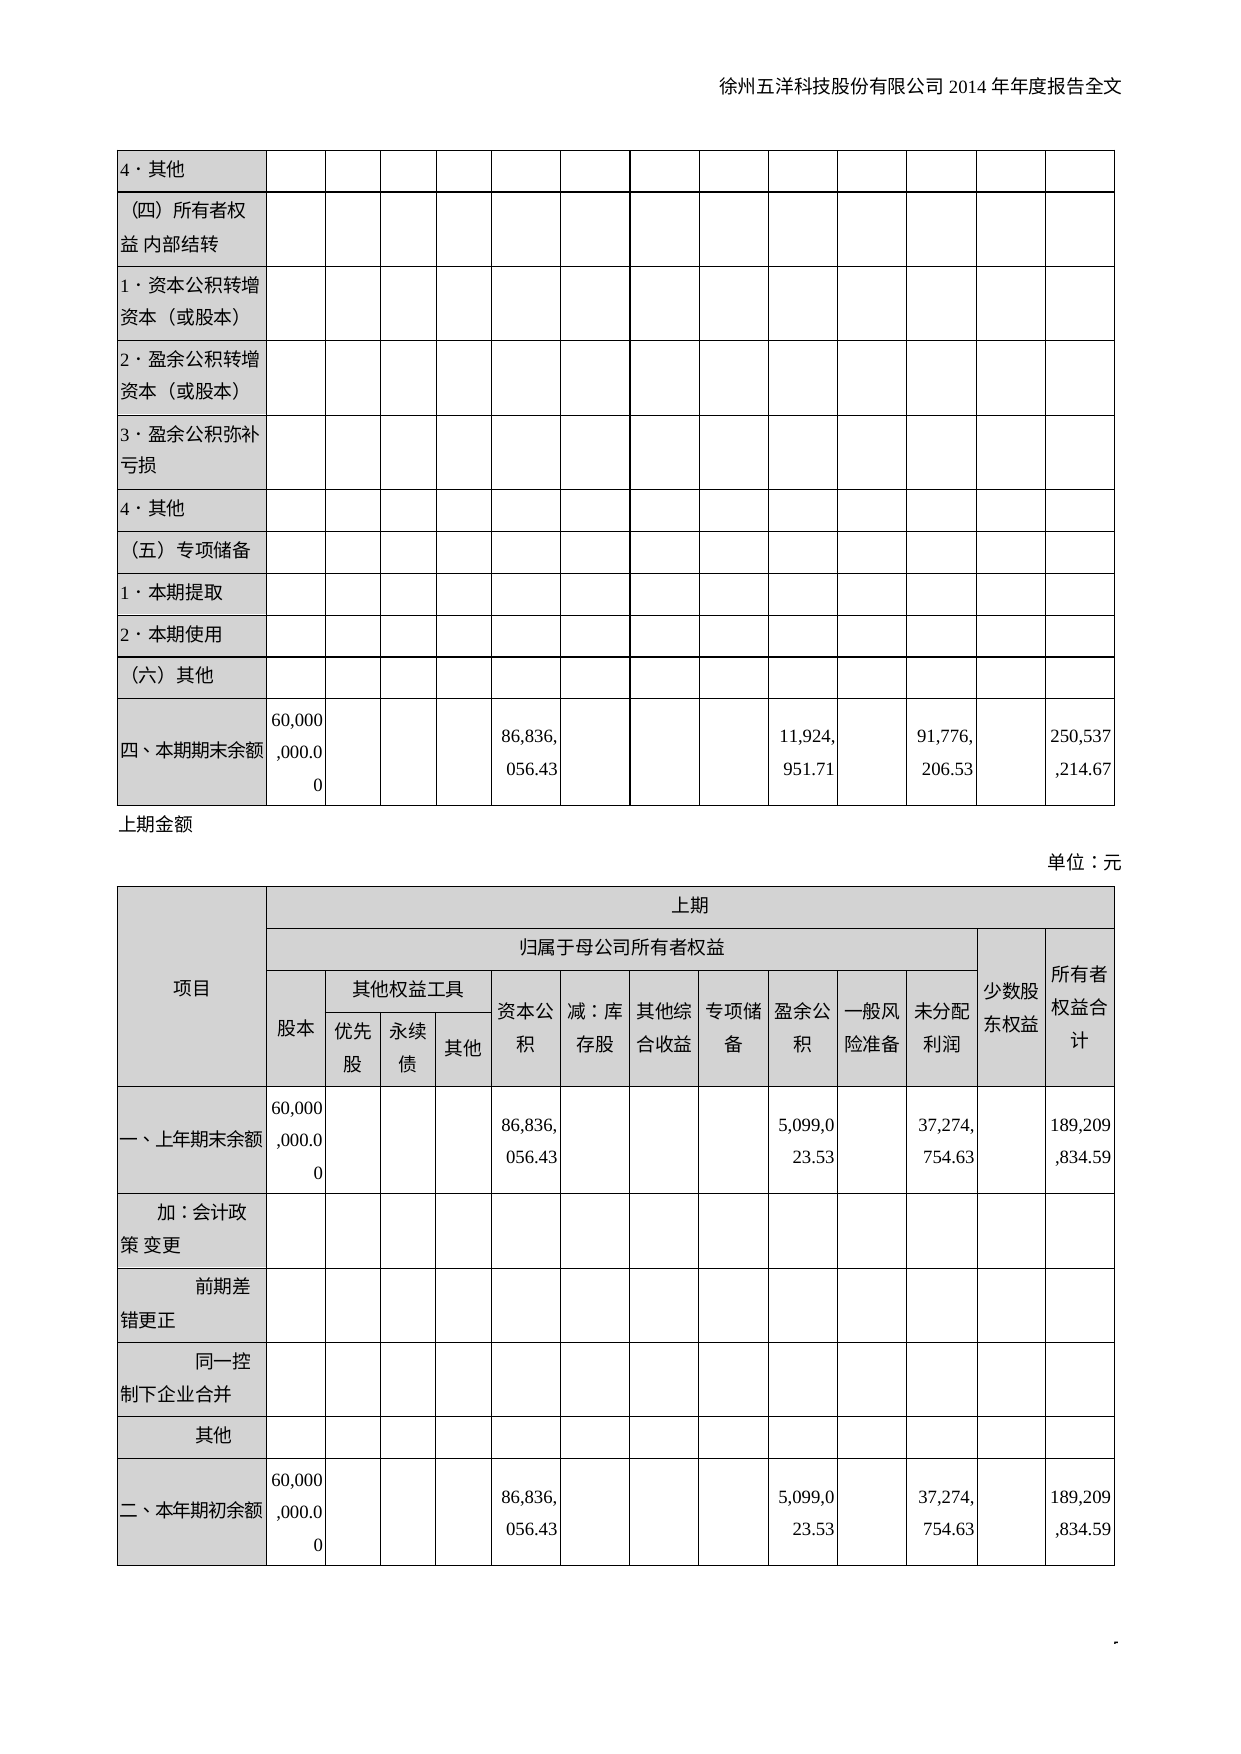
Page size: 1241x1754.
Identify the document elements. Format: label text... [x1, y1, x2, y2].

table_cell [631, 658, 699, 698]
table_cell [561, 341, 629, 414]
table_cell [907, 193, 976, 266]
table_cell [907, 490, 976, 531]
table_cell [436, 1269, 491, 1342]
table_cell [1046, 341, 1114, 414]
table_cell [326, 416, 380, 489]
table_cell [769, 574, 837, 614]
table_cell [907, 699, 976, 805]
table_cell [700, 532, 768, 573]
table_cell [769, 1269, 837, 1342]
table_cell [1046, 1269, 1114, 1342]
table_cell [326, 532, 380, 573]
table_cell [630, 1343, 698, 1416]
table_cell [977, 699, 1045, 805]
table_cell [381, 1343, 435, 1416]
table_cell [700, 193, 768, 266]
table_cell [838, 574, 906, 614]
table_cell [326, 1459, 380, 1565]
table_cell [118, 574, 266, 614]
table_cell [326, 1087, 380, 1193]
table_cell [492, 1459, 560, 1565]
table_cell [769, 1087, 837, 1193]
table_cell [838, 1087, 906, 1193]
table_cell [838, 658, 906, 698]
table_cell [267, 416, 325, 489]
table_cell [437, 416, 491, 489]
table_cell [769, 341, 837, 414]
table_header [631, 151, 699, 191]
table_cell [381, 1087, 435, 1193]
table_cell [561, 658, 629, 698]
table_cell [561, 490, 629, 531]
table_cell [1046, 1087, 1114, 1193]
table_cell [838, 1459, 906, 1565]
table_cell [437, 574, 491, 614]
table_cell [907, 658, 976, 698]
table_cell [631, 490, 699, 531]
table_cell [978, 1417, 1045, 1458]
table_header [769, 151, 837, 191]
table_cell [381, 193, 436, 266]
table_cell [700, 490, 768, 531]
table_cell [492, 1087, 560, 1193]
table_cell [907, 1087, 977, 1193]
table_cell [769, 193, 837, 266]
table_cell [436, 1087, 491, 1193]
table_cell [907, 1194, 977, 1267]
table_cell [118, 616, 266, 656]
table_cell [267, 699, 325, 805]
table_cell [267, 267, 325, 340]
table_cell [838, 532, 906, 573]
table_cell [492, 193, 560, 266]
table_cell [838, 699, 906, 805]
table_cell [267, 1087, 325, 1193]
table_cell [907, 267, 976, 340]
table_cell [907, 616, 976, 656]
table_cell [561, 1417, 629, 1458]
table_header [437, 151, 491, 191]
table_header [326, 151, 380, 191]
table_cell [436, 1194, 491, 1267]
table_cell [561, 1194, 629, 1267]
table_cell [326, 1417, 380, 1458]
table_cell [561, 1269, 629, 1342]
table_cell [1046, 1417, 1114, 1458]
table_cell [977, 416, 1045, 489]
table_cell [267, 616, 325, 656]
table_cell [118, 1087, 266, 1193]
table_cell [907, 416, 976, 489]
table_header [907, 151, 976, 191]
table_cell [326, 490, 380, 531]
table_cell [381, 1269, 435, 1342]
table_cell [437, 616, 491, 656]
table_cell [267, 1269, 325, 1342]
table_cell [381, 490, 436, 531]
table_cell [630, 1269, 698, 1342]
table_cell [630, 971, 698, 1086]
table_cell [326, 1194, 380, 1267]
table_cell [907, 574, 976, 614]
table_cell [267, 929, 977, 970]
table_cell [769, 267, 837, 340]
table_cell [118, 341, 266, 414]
text 单位：元 [106, 849, 1122, 874]
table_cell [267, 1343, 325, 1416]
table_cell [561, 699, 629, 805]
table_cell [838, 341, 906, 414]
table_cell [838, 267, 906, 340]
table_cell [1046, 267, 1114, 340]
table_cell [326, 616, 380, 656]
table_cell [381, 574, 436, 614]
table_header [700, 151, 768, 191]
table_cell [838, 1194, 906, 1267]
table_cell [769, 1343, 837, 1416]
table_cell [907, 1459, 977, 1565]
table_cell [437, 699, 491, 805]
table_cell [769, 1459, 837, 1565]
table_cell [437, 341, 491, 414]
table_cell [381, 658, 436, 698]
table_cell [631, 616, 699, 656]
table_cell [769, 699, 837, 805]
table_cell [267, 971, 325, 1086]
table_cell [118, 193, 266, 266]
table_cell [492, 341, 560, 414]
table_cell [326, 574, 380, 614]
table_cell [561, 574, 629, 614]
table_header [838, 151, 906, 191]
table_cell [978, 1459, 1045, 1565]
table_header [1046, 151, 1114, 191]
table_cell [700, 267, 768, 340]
text 上期金额 [118, 811, 1134, 837]
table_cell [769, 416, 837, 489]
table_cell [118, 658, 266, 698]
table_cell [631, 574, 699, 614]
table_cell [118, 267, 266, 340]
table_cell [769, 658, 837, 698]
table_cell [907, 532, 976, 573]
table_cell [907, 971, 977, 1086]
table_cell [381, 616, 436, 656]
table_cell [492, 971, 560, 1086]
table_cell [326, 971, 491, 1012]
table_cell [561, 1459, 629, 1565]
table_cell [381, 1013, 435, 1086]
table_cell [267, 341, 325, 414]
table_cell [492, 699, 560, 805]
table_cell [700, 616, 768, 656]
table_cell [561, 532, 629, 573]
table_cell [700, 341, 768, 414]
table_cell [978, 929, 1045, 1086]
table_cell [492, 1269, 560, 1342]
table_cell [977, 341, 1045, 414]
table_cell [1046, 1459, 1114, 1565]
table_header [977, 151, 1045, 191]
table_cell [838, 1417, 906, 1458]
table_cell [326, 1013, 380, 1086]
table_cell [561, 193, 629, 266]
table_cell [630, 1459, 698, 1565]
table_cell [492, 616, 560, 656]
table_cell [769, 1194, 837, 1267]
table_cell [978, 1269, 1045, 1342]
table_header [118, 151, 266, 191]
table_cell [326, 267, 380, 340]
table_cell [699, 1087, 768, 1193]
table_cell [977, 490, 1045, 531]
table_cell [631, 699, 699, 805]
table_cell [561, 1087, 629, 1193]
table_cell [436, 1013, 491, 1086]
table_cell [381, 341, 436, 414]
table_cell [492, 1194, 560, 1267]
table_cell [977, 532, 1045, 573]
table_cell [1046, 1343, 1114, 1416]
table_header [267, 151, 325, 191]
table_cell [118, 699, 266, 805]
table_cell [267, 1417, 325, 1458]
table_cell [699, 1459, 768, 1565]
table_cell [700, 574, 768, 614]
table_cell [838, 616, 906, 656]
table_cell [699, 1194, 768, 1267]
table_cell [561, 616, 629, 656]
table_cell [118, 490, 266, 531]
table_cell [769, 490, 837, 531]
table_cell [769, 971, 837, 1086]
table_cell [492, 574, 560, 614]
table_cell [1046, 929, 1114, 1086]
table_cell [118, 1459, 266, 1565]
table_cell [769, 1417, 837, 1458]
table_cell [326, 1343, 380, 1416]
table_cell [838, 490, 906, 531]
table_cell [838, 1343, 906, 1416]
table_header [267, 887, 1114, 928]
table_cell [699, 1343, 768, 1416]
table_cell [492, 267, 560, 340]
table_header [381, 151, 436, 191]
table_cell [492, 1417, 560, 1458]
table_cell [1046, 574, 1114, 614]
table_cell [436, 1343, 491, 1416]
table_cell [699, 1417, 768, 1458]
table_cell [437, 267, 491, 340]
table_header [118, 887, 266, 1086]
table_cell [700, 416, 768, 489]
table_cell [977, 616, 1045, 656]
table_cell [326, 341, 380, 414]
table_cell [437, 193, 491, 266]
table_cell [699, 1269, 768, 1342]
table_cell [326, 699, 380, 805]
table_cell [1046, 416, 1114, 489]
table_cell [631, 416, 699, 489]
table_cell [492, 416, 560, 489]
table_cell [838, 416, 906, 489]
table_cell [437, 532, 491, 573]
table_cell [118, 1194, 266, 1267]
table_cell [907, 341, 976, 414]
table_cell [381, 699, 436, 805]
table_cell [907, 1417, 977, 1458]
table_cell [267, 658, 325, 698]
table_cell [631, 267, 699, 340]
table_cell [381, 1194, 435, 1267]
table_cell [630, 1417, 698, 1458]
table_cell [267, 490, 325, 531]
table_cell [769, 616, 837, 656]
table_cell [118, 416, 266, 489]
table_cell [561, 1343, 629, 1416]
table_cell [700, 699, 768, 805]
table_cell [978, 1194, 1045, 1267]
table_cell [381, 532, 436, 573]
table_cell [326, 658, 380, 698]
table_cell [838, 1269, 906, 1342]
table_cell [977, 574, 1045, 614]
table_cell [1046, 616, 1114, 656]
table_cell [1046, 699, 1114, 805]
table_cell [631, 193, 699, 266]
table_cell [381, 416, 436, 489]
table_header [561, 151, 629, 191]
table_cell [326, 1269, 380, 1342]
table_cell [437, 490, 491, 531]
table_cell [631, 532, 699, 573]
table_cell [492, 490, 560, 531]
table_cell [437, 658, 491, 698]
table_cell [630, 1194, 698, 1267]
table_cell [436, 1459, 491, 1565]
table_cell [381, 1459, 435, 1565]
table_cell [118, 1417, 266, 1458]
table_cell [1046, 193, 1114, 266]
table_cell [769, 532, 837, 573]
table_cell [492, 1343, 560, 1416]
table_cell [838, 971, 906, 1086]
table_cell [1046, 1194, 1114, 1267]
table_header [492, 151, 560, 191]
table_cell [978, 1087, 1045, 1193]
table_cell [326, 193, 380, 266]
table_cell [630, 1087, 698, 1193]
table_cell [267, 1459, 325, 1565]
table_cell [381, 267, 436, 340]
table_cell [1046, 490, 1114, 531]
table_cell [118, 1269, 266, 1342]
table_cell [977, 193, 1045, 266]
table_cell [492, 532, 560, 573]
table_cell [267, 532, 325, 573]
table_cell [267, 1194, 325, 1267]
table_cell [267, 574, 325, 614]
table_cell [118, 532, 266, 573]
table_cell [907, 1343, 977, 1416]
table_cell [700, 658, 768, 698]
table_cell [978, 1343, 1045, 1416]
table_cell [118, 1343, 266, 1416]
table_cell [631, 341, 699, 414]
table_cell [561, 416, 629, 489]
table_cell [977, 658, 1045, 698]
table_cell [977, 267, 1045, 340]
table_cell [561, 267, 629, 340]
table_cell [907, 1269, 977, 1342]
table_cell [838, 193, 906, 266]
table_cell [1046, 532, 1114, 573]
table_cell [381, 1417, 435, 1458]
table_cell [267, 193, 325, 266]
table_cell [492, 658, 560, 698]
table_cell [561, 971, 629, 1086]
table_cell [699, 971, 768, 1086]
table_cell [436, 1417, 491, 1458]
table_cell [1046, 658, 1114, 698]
